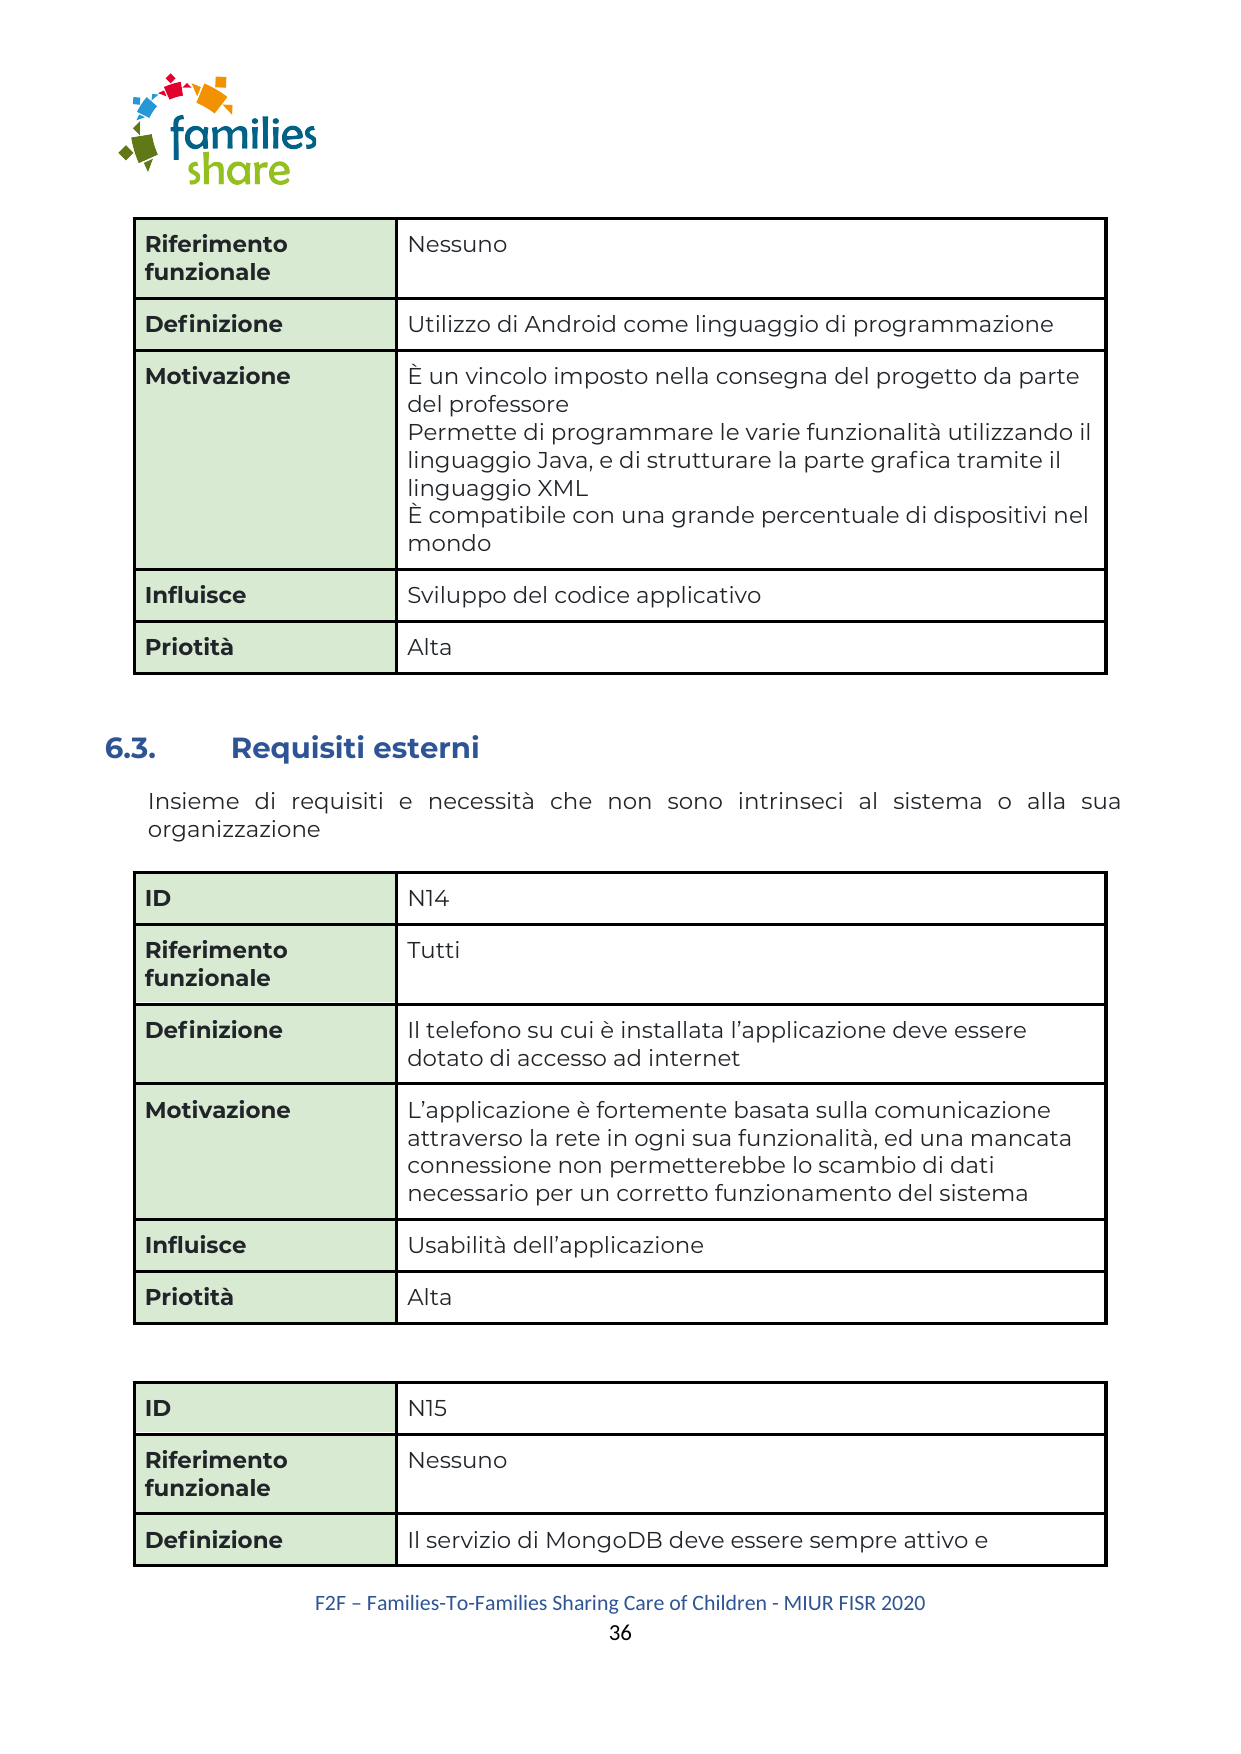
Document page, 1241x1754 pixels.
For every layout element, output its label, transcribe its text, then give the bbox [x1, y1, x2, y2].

table_cell Motivazione [136, 1085, 395, 1218]
list Requisiti esterni [156, 731, 1122, 766]
table_cell Alta [398, 623, 1104, 672]
table_cell L’applicazione è fortemente basata sulla comunicazione attraverso la rete in ogni sua funzionalità, ed una mancata connessione non permetterebbe lo scambio di dati necessario per un corretto funzionamento del sistema [398, 1085, 1104, 1218]
table_cell Priotità [136, 623, 395, 672]
table_cell Definizione [136, 1006, 395, 1082]
table_cell Riferimento funzionale [136, 1436, 395, 1512]
table_cell Nessuno [398, 220, 1104, 297]
table_cell Definizione [136, 1515, 395, 1564]
table_header ID [136, 874, 395, 923]
table_cell Utilizzo di Android come linguaggio di programmazione [398, 300, 1104, 349]
table_cell È un vincolo imposto nella consegna del progetto da parte del professore Permette di programmare le varie funzionalità utilizzando il linguaggio Java, e di strutturare la parte grafica tramite il linguaggio XML È compatibile con una grande percentuale di dispositivi nel mondo [398, 352, 1104, 568]
table_cell Nessuno [398, 1436, 1104, 1512]
text Insieme di requisiti e necessità che non sono intrinseci al sistema o alla sua organizzazione [148, 787, 1122, 843]
table_cell Priotità [136, 1273, 395, 1322]
table_cell Influisce [136, 571, 395, 620]
table_cell Riferimento funzionale [136, 926, 395, 1002]
table_cell Il telefono su cui è installata l’applicazione deve essere dotato di accesso ad internet [398, 1006, 1104, 1082]
table_cell Influisce [136, 1221, 395, 1270]
table_cell Usabilità dell’applicazione [398, 1221, 1104, 1270]
table_header N14 [398, 874, 1104, 923]
picture [118, 73, 317, 185]
table_cell Il servizio di MongoDB deve essere sempre attivo e correttamente funzionante [398, 1515, 1104, 1564]
table_header N15 [398, 1384, 1104, 1432]
table_cell Tutti [398, 926, 1104, 1002]
table_cell Riferimento funzionale [136, 220, 395, 297]
table_cell Alta [398, 1273, 1104, 1322]
table_cell Definizione [136, 300, 395, 349]
table_cell Sviluppo del codice applicativo [398, 571, 1104, 620]
table_cell Motivazione [136, 352, 395, 568]
table_header ID [136, 1384, 395, 1432]
